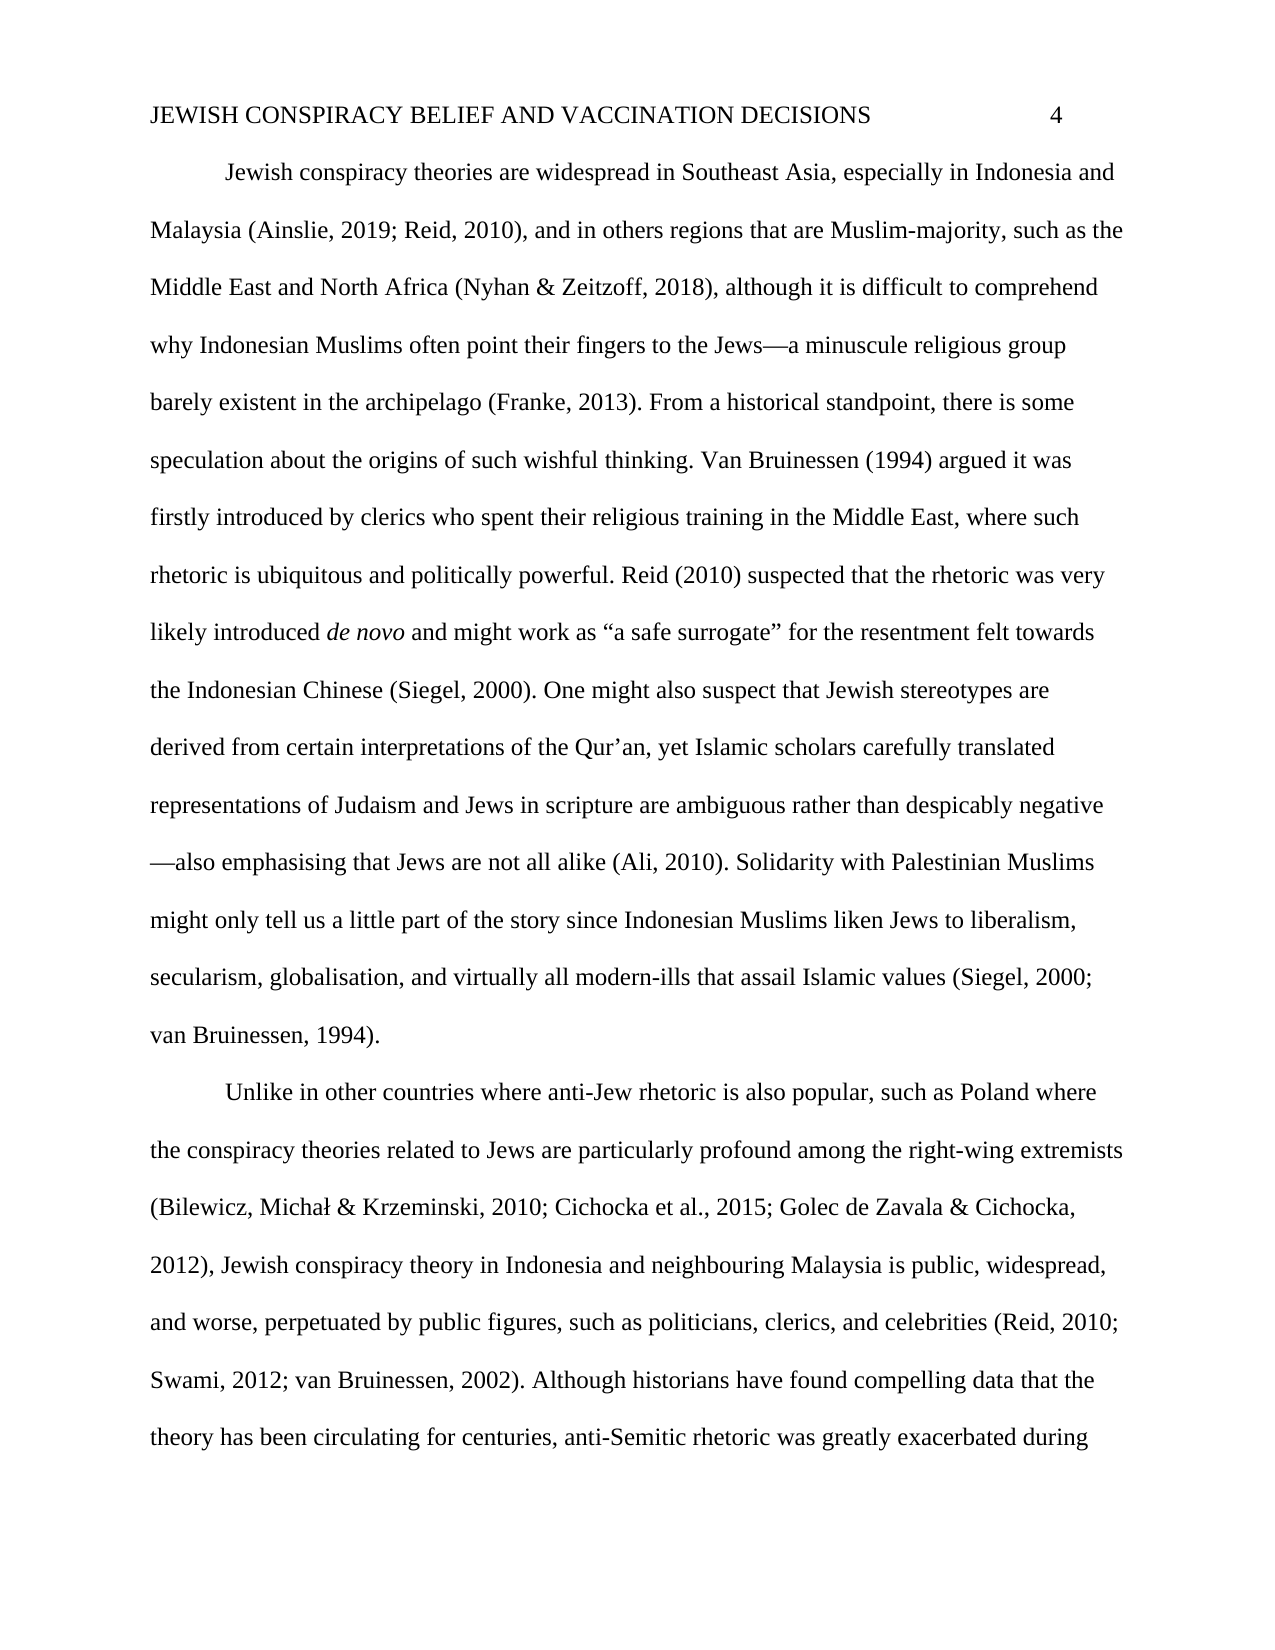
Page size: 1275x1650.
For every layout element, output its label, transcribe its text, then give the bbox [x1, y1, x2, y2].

text Jewish conspiracy theories are widespread in Southeast Asia, especially in Indonesia and Malaysia (Ainslie, 2019; Reid, 2010), and in others regions that are Muslim-majority, such as the Middle East and North Africa (Nyhan & Zeitzoff, 2018), although it is difficult to comprehend why Indonesian Muslims often point their fingers to the Jews—a minuscule religious group barely existent in the archipelago (Franke, 2013). From a historical standpoint, there is some speculation about the origins of such wishful thinking. Van Bruinessen (1994) argued it was firstly introduced by clerics who spent their religious training in the Middle East, where such rhetoric is ubiquitous and politically powerful. Reid (2010) suspected that the rhetoric was very likely introduced de novo and might work as “a safe surrogate” for the resentment felt towards the Indonesian Chinese (Siegel, 2000). One might also suspect that Jewish stereotypes are derived from certain interpretations of the Qur’an, yet Islamic scholars carefully translated representations of Judaism and Jews in scripture are ambiguous rather than despicably negative—also emphasising that Jews are not all alike (Ali, 2010). Solidarity with Palestinian Muslims might only tell us a little part of the story since Indonesian Muslims liken Jews to liberalism, secularism, globalisation, and virtually all modern-ills that assail Islamic values (Siegel, 2000; van Bruinessen, 1994). [150, 157, 1125, 1049]
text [150, 1077, 1125, 1451]
